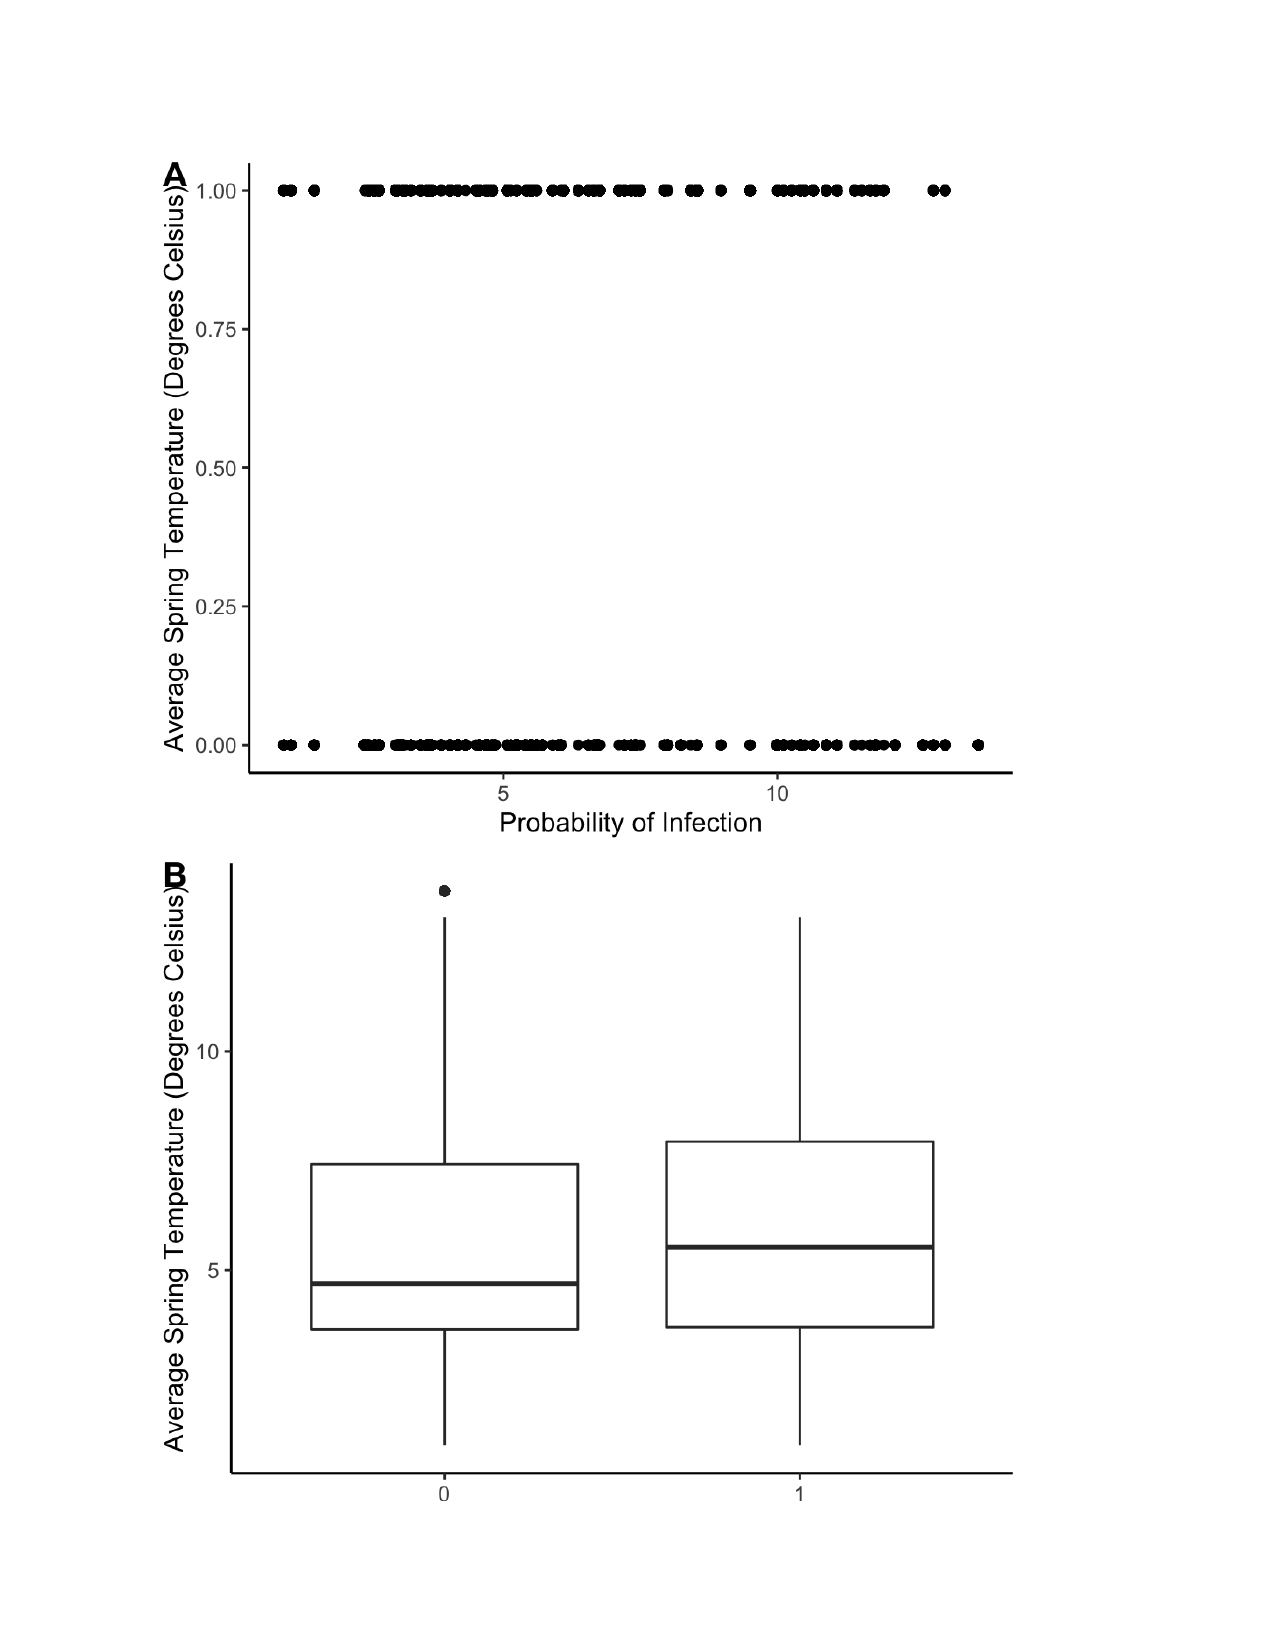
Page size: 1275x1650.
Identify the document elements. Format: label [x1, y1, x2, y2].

picture [150, 150, 1025, 1501]
